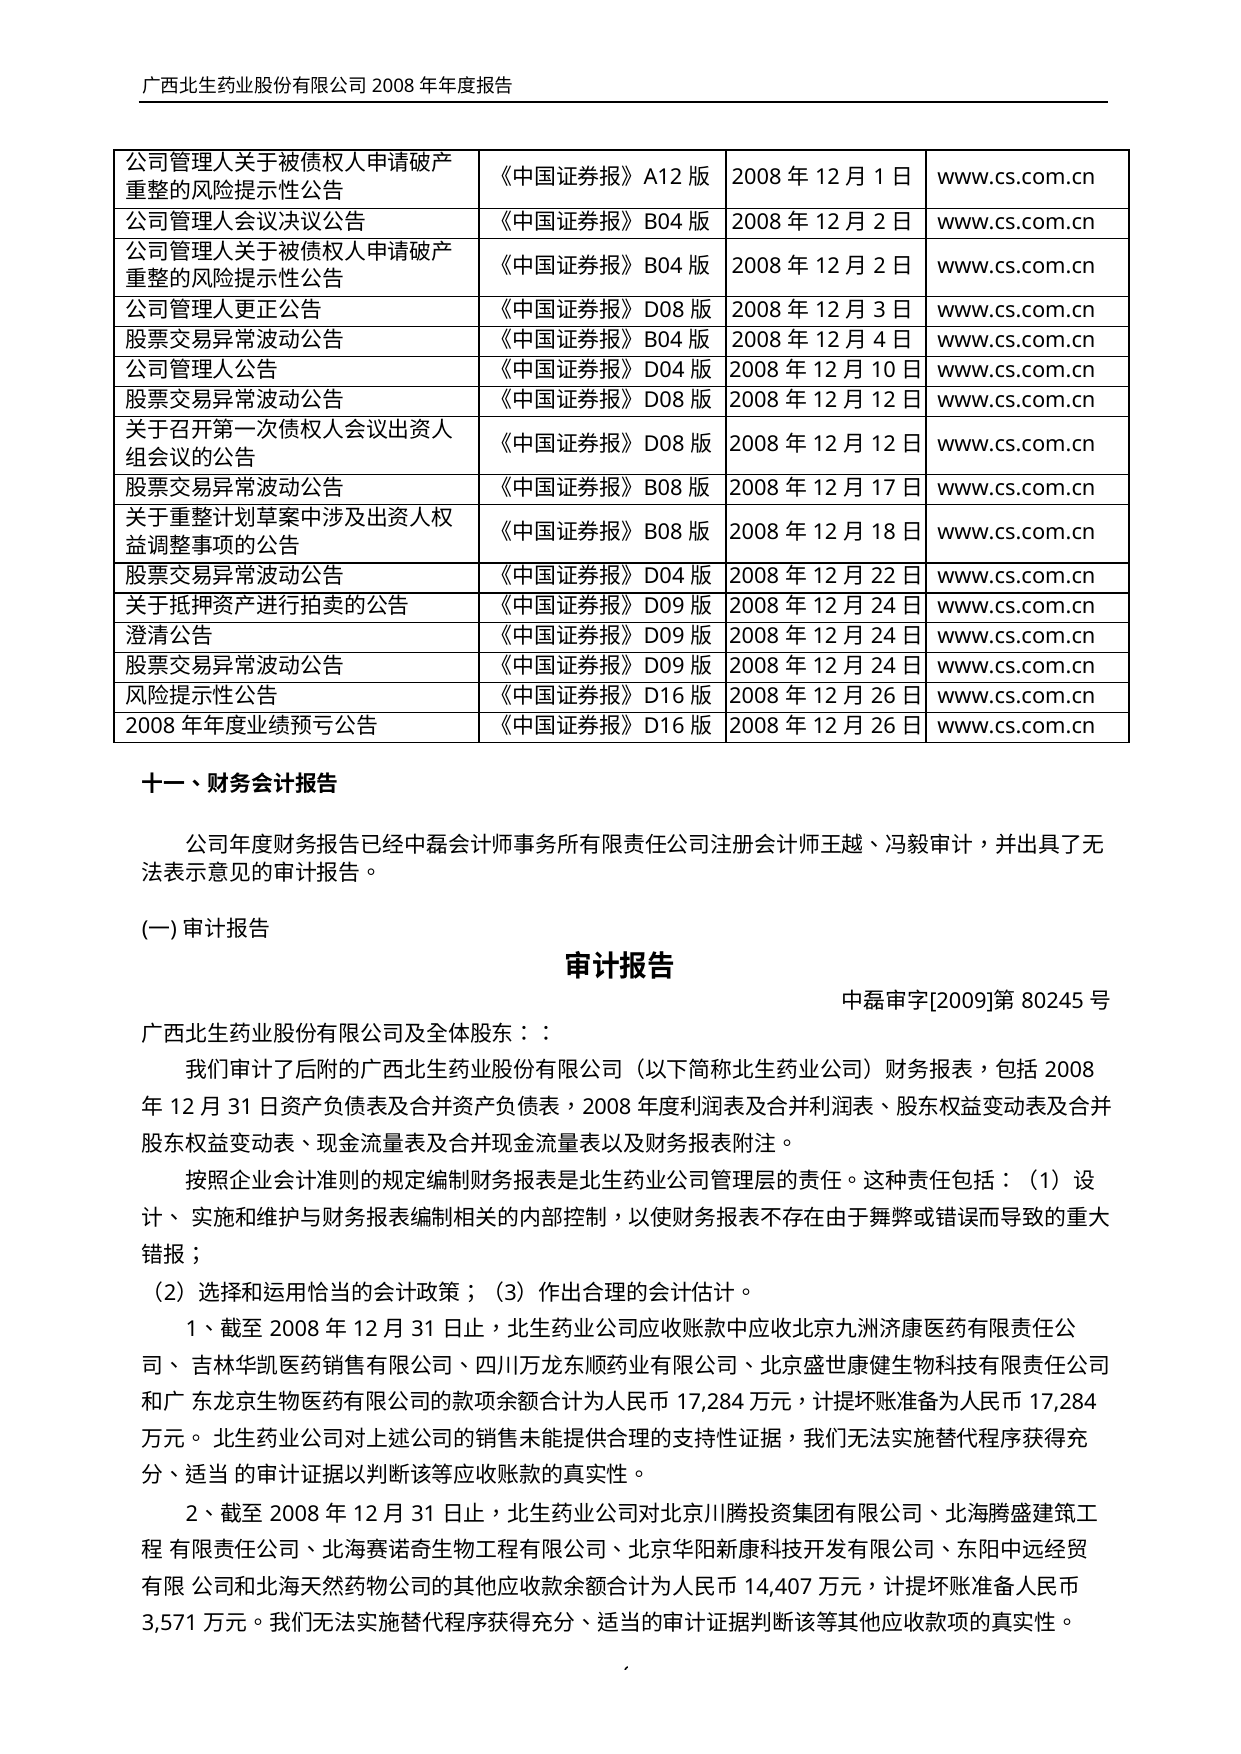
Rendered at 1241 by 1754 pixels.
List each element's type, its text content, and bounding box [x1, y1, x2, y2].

text 按照企业会计准则的规定编制财务报表是北生药业公司管理层的责任。这种责任包括：（1）设计、 实施和维护与财务报表编制相关的内部控制，以使财务报表不存在由于舞弊或错误而导致的重大错报； [142, 1166, 1117, 1268]
text 审计报告 [564, 945, 681, 985]
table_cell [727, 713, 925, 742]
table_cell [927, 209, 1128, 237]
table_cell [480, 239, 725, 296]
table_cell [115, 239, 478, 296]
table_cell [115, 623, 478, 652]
text （2）选择和运用恰当的会计政策；（3）作出合理的会计估计。 [142, 1277, 1117, 1307]
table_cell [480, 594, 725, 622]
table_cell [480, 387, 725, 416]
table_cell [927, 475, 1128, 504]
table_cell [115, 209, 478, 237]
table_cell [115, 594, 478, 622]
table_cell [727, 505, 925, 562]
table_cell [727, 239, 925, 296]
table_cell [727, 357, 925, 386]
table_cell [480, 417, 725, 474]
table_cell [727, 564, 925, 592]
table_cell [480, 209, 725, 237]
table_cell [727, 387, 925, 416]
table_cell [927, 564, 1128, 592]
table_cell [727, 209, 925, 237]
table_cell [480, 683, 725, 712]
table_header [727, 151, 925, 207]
text 广西北生药业股份有限公司及全体股东：： [142, 1018, 559, 1048]
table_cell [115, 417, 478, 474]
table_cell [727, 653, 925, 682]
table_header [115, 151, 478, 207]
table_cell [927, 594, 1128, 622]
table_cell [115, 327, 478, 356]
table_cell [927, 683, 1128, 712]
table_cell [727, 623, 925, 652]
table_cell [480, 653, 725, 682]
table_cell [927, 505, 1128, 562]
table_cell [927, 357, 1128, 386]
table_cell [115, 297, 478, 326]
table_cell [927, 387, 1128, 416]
text 公司年度财务报告已经中磊会计师事务所有限责任公司注册会计师王越、冯毅审计，并出具了无 法表示意见的审计报告。 [142, 830, 1106, 886]
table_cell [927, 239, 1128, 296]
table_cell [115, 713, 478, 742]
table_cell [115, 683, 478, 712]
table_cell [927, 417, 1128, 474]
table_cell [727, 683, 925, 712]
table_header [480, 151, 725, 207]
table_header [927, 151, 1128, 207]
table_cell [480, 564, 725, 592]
text 中磊审字[2009]第 80245 号 [842, 985, 1144, 1015]
text (一) 审计报告 [142, 913, 559, 943]
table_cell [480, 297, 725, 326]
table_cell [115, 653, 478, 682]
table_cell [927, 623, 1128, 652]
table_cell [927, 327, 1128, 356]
text 我们审计了后附的广西北生药业股份有限公司（以下简称北生药业公司）财务报表，包括 2008 [185, 1054, 1117, 1084]
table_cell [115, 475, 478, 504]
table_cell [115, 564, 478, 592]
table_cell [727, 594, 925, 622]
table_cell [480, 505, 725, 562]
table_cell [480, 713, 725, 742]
text 2、截至 2008 年 12 月 31 日止，北生药业公司对北京川腾投资集团有限公司、北海腾盛建筑工程 有限责任公司、北海赛诺奇生物工程有限公司、北京华阳新康科技开发有限公司、东阳中远经贸有限 公司和北海天然药物公司的其他应收款余额合计为人民币 14,407 万元，计提坏账准备人民币 3,571 万元。我们无法实施替代程序获得充分、适当的审计证据判断该等其他应收款项的真实性。 [142, 1498, 1106, 1637]
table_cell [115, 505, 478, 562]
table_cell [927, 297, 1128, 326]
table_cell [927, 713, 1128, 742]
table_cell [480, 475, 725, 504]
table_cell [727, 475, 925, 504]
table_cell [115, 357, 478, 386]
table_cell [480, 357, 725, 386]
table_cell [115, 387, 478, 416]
subtitle 十一、财务会计报告 [142, 768, 1117, 798]
text 1、截至 2008 年 12 月 31 日止，北生药业公司应收账款中应收北京九洲济康医药有限责任公司、 吉林华凯医药销售有限公司、四川万龙东顺药业有限公司、北京盛世康健生物科技有限责任公司和广 东龙京生物医药有限公司的款项余额合计为人民币 17,284 万元，计提坏账准备为人民币 17,284 万元。 北生药业公司对上述公司的销售未能提供合理的支持性证据，我们无法实施替代程序获得充分、适当 的审计证据以判断该等应收账款的真实性。 [142, 1313, 1117, 1489]
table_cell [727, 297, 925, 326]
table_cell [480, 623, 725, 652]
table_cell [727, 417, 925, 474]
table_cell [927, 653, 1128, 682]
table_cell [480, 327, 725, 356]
text 年 12 月 31 日资产负债表及合并资产负债表，2008 年度利润表及合并利润表、股东权益变动表及合并 股东权益变动表、现金流量表及合并现金流量表以及财务报表附注。 [142, 1091, 1117, 1157]
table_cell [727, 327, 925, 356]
